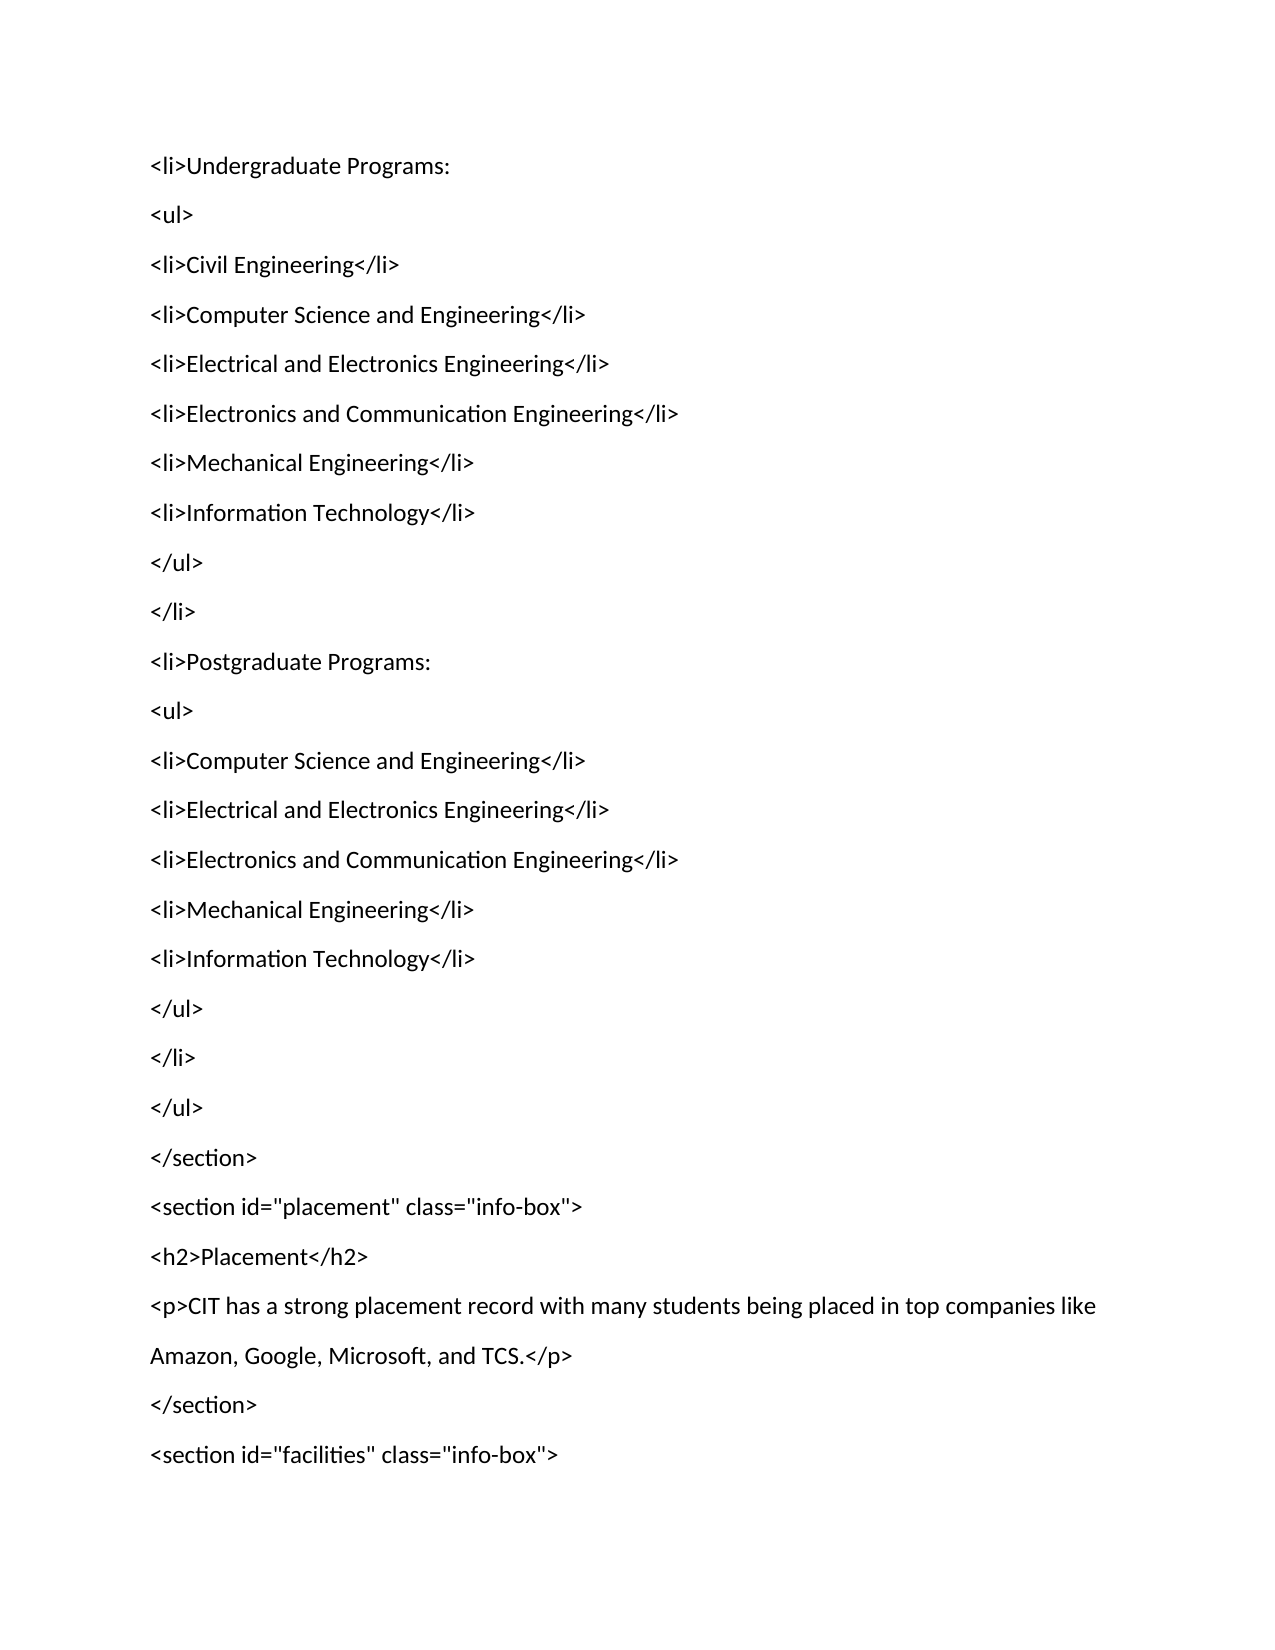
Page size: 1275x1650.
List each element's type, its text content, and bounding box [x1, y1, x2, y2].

text </ul> [150, 547, 1125, 577]
text <li>Electrical and Electronics Engineering</li> [150, 794, 1125, 825]
text <li>Computer Science and Engineering</li> [150, 745, 1125, 776]
text <li>Mechanical Engineering</li> [150, 447, 1125, 478]
text <li>Electronics and Communication Engineering</li> [150, 844, 1125, 875]
text <li>Electronics and Communication Engineering</li> [150, 398, 1125, 428]
text <ul> [150, 695, 1125, 726]
text </ul> [150, 1092, 1125, 1123]
text </ul> [150, 993, 1125, 1023]
text </li> [150, 596, 1125, 627]
text <li>Mechanical Engineering</li> [150, 894, 1125, 924]
text <li>Undergraduate Programs: [150, 150, 1125, 181]
text </section> [150, 1142, 1125, 1172]
text </li> [150, 1042, 1125, 1073]
text <li>Postgraduate Programs: [150, 646, 1125, 676]
text <ul> [150, 199, 1125, 230]
text </section> [150, 1389, 1125, 1420]
text <p>CIT has a strong placement record with many students being placed in top companies like [150, 1290, 1125, 1321]
text <li>Computer Science and Engineering</li> [150, 299, 1125, 329]
text Amazon, Google, Microsoft, and TCS.</p> [150, 1340, 1125, 1371]
text <section id="facilities" class="info-box"> [150, 1439, 1125, 1470]
text <li>Electrical and Electronics Engineering</li> [150, 348, 1125, 379]
text <li>Information Technology</li> [150, 497, 1125, 528]
text <li>Civil Engineering</li> [150, 249, 1125, 280]
text <h2>Placement</h2> [150, 1241, 1125, 1271]
text <section id="placement" class="info-box"> [150, 1191, 1125, 1222]
text <li>Information Technology</li> [150, 943, 1125, 974]
